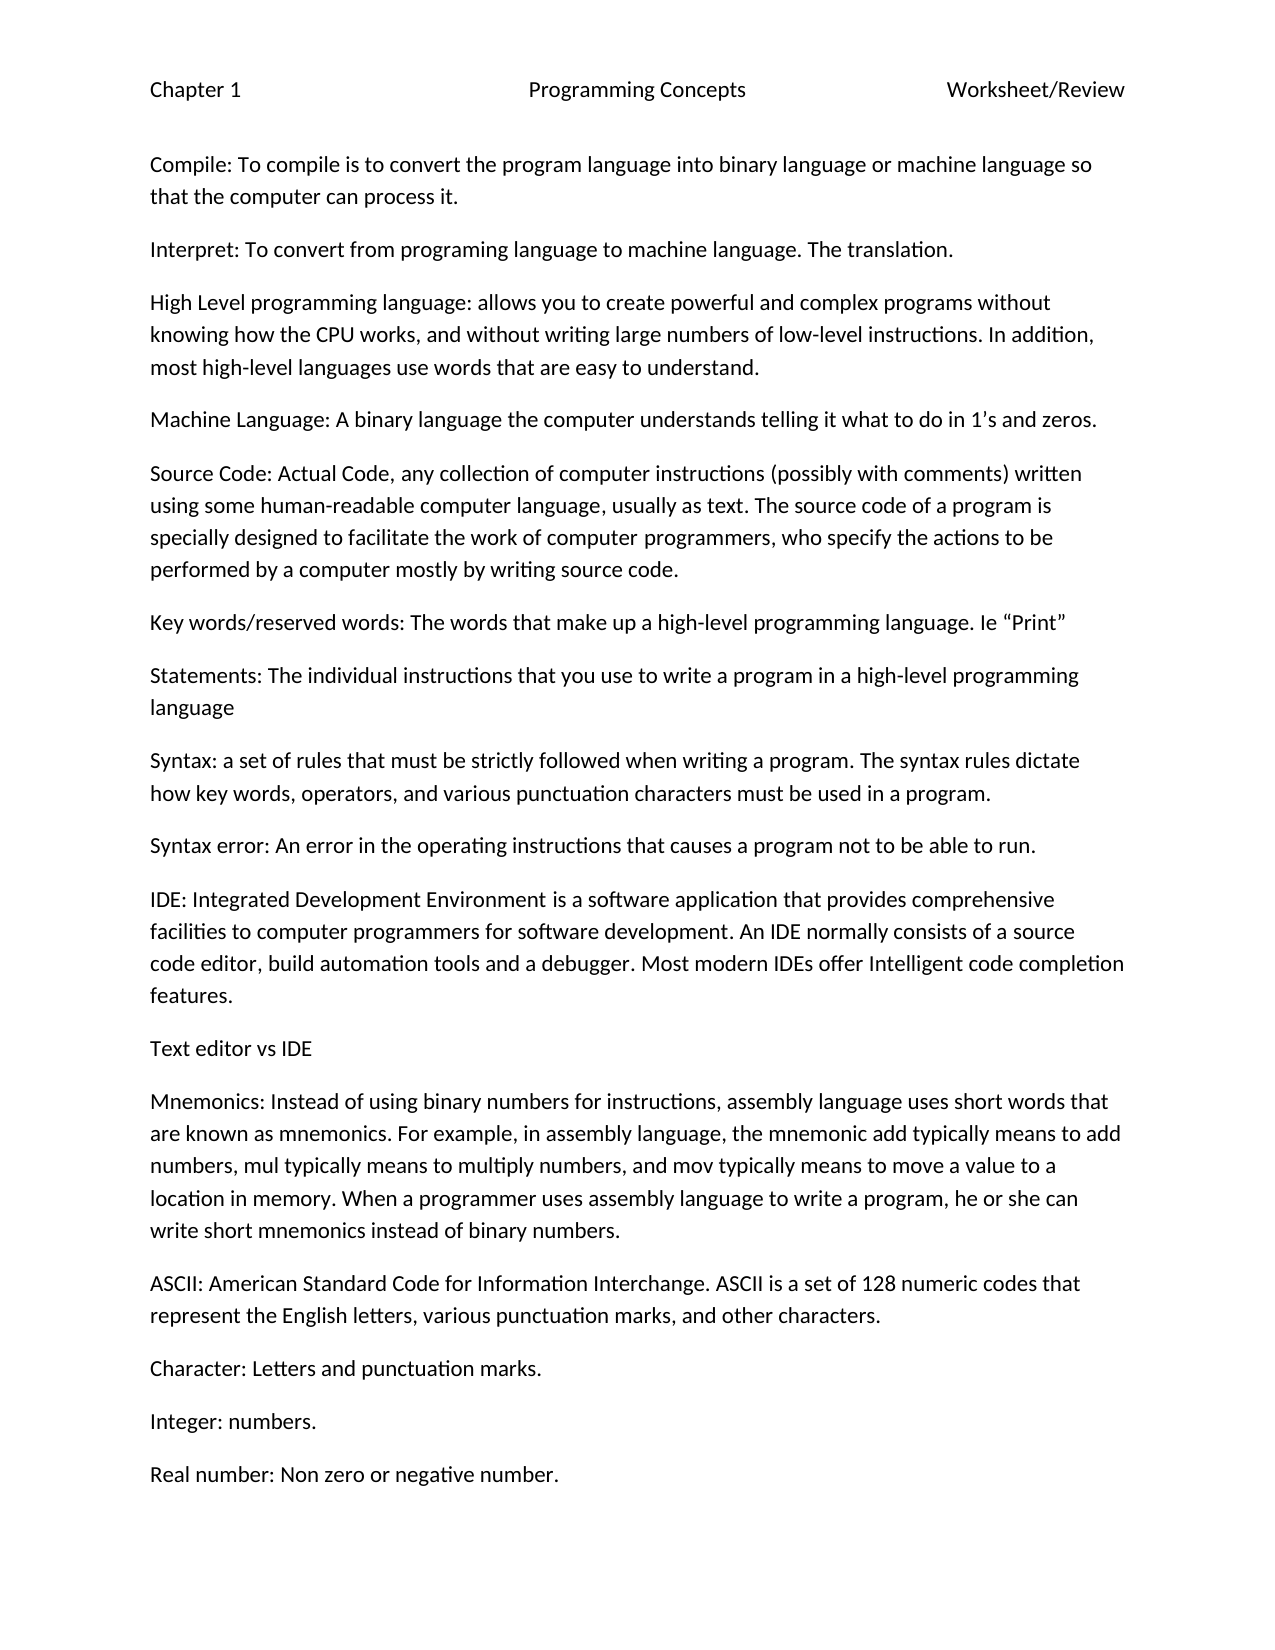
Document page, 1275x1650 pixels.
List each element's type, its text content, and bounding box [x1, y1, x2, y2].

text IDE: Integrated Development Environment is a software application that provides comprehensive facilities to computer programmers for software development. An IDE normally consists of a source code editor, build automation tools and a debugger. Most modern IDEs offer Intelligent code completion features. [150, 885, 1125, 1009]
text Machine Language: A binary language the computer understands telling it what to do in 1’s and zeros. [150, 406, 1125, 434]
text ASCII: American Standard Code for Information Interchange. ASCII is a set of 128 numeric codes that represent the English letters, various punctuation marks, and other characters. [150, 1269, 1125, 1329]
text Mnemonics: Instead of using binary numbers for instructions, assembly language uses short words that are known as mnemonics. For example, in assembly language, the mnemonic add typically means to add numbers, mul typically means to multiply numbers, and mov typically means to move a value to a location in memory. When a programmer uses assembly language to write a program, he or she can write short mnemonics instead of binary numbers. [150, 1087, 1125, 1244]
text Real number: Non zero or negative number. [150, 1460, 1125, 1488]
text Character: Letters and punctuation marks. [150, 1354, 1125, 1382]
text Compile: To compile is to convert the program language into binary language or machine language so that the computer can process it. [150, 150, 1125, 210]
text Integer: numbers. [150, 1407, 1125, 1435]
text Interpret: To convert from programing language to machine language. The translation. [150, 235, 1125, 263]
text Statements: The individual instructions that you use to write a program in a high-level programming language [150, 661, 1125, 721]
text Syntax error: An error in the operating instructions that causes a program not to be able to run. [150, 832, 1125, 860]
text Syntax: a set of rules that must be strictly followed when writing a program. The syntax rules dictate how key words, operators, and various punctuation characters must be used in a program. [150, 746, 1125, 807]
text Source Code: Actual Code, any collection of computer instructions (possibly with comments) written using some human-readable computer language, usually as text. The source code of a program is specially designed to facilitate the work of computer programmers, who specify the actions to be performed by a computer mostly by writing source code. [150, 459, 1125, 583]
text High Level programming language: allows you to create powerful and complex programs without knowing how the CPU works, and without writing large numbers of low-level instructions. In addition, most high-level languages use words that are easy to understand. [150, 288, 1125, 381]
text Key words/reserved words: The words that make up a high-level programming language. Ie “Print” [150, 608, 1125, 636]
text Text editor vs IDE [150, 1034, 1125, 1062]
